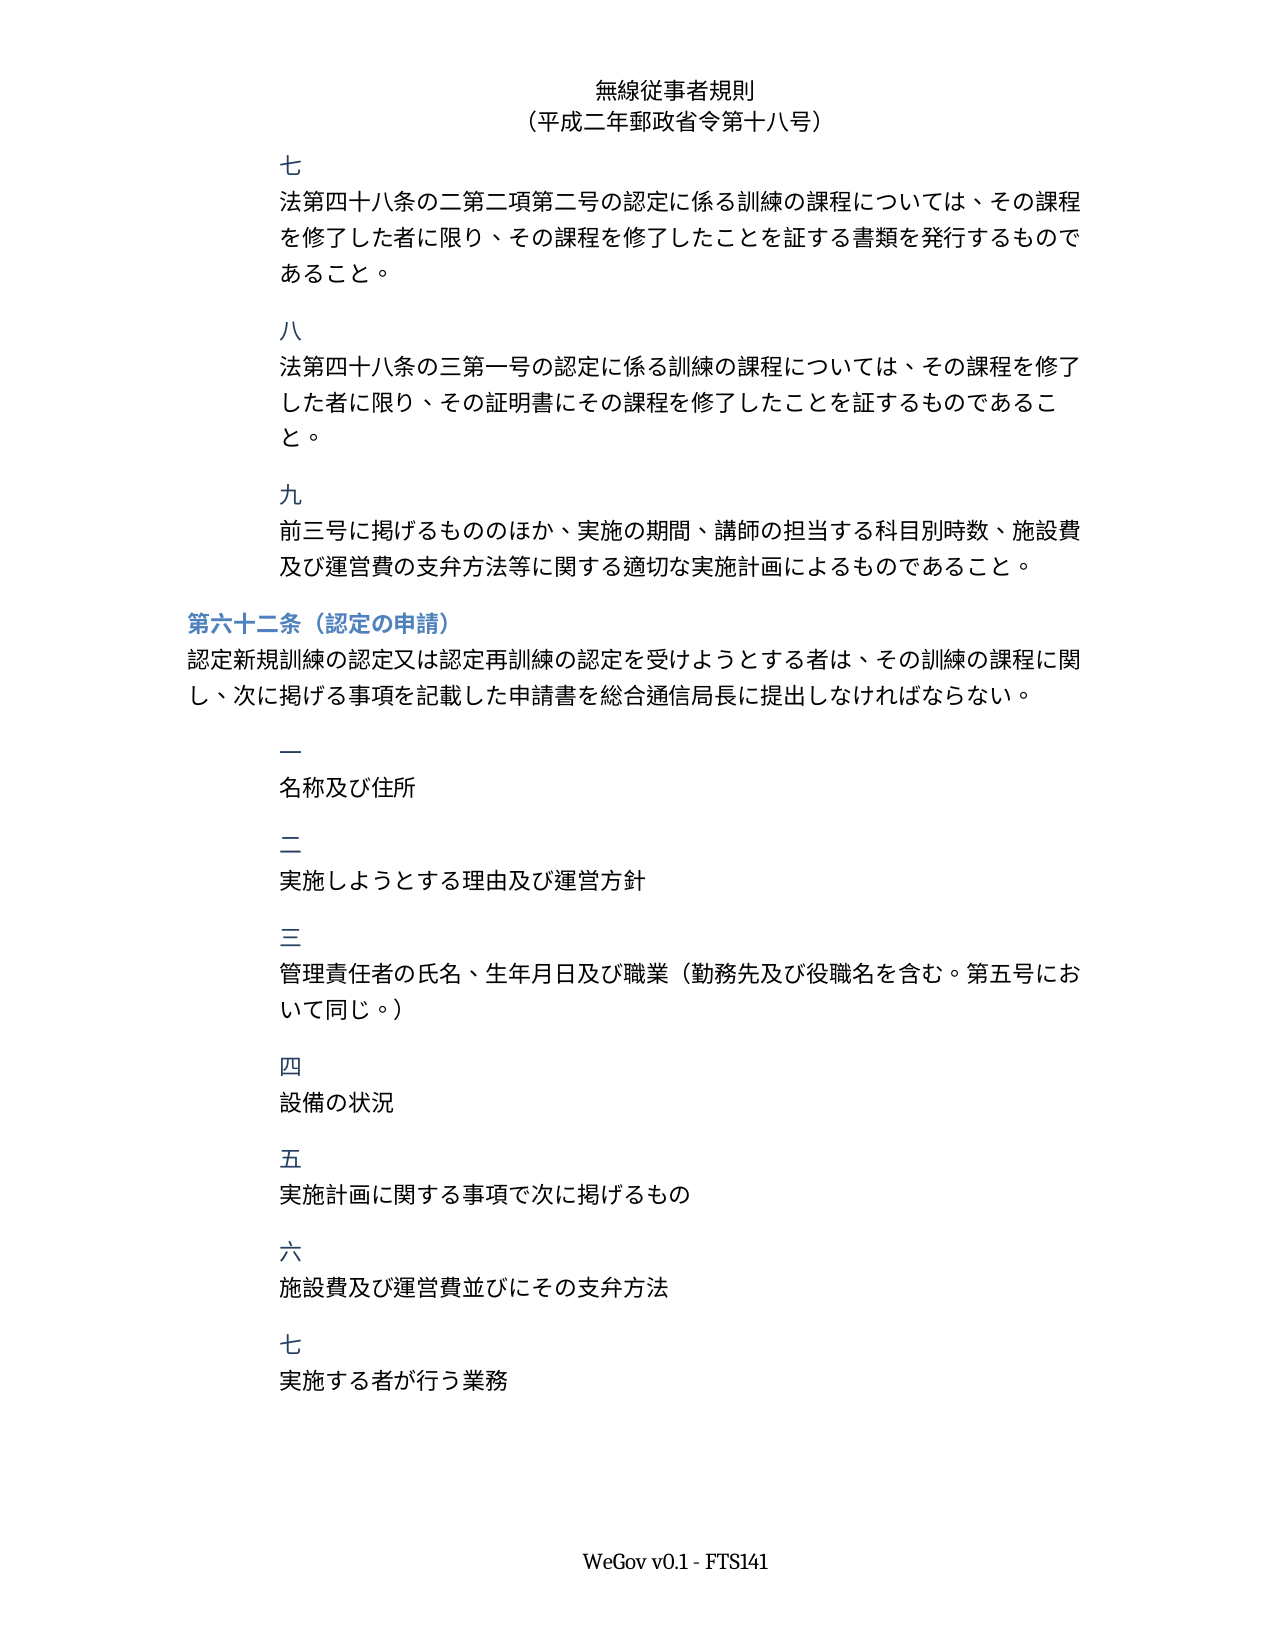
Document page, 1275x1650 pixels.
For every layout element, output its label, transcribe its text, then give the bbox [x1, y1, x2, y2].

subtitle 四 [279, 1051, 1087, 1082]
subtitle 五 [279, 1143, 1087, 1174]
text 法第四十八条の三第一号の認定に係る訓練の課程については、その課程を修了した者に限り、その証明書にその課程を修了したことを証するものであること。 [279, 351, 1087, 454]
text 管理責任者の氏名、生年月日及び職業（勤務先及び役職名を含む。第五号において同じ。） [279, 958, 1087, 1025]
text 実施する者が行う業務 [279, 1364, 1087, 1396]
text 法第四十八条の二第二項第二号の認定に係る訓練の課程については、その課程を修了した者に限り、その課程を修了したことを証する書類を発行するものであること。 [279, 186, 1087, 289]
subtitle 一 [279, 736, 1087, 768]
text 設備の状況 [279, 1086, 1087, 1118]
subtitle 第六十二条（認定の申請） [187, 608, 1087, 639]
subtitle 八 [279, 314, 1087, 346]
text 実施しようとする理由及び運営方針 [279, 865, 1087, 896]
text 認定新規訓練の認定又は認定再訓練の認定を受けようとする者は、その訓練の課程に関し、次に掲げる事項を記載した申請書を総合通信局長に提出しなければならない。 [187, 644, 1087, 711]
subtitle 六 [279, 1236, 1087, 1267]
text 施設費及び運営費並びにその支弁方法 [279, 1272, 1087, 1303]
subtitle 二 [279, 829, 1087, 860]
subtitle 九 [279, 479, 1087, 510]
text 名称及び住所 [279, 772, 1087, 804]
subtitle 三 [279, 922, 1087, 953]
text 実施計画に関する事項で次に掲げるもの [279, 1179, 1087, 1210]
subtitle 七 [279, 1329, 1087, 1360]
text 前三号に掲げるもののほか、実施の期間、講師の担当する科目別時数、施設費及び運営費の支弁方法等に関する適切な実施計画によるものであること。 [279, 515, 1087, 582]
subtitle 七 [279, 150, 1087, 181]
